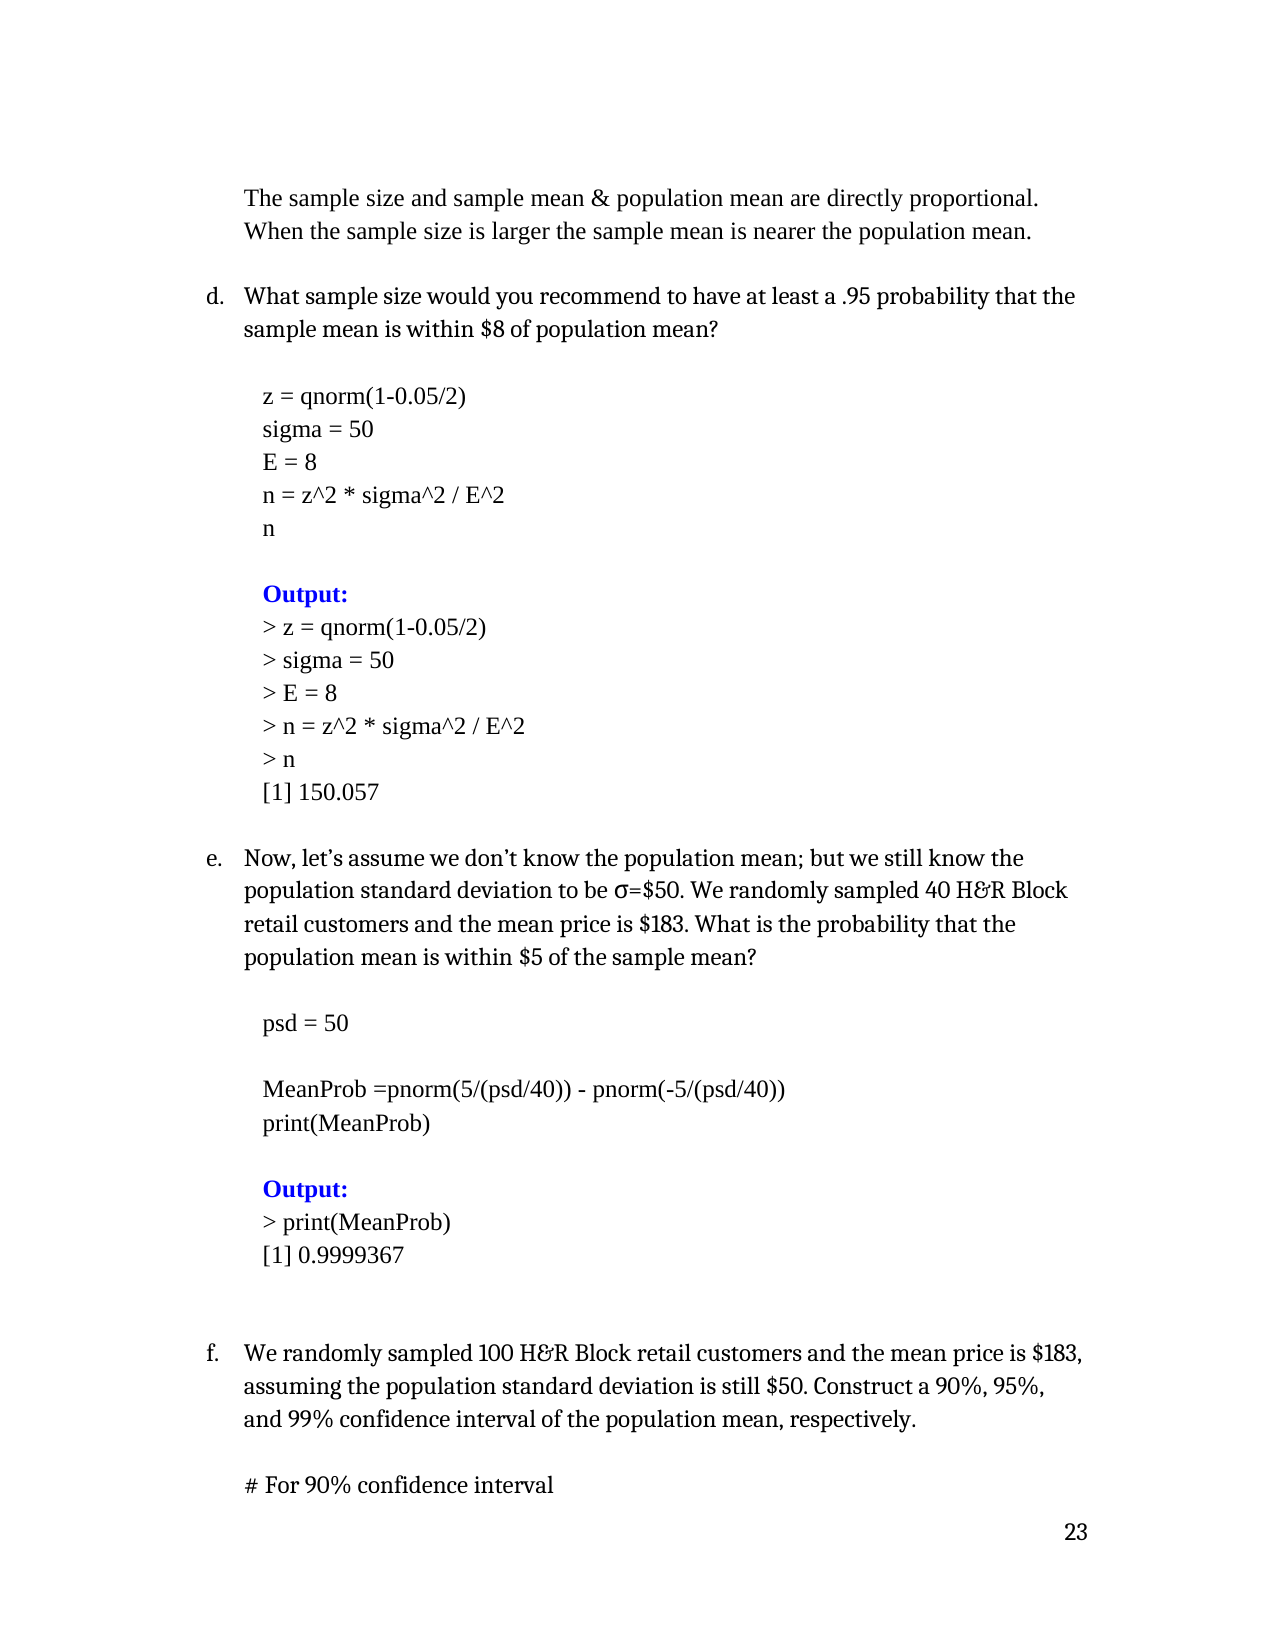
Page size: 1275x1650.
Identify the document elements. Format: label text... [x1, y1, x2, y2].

text psd = 50 [262, 1008, 1087, 1037]
text > E = 8 [187, 678, 1087, 707]
text > z = qnorm(1-0.05/2) [187, 612, 1087, 641]
text MeanProb =pnorm(5/(psd/40)) - pnorm(-5/(psd/40)) [262, 1074, 1087, 1103]
text The sample size and sample mean & population mean are directly proportional. When the sample size is larger the sample mean is nearer the population mean. [244, 183, 1087, 245]
text n = z^2 * sigma^2 / E^2 [187, 480, 1087, 509]
text Output: [187, 1174, 1087, 1202]
text n [187, 513, 1087, 542]
text [1] 150.057 [187, 777, 1087, 806]
text z = qnorm(1-0.05/2) [187, 381, 1087, 410]
text print(MeanProb) [262, 1108, 1087, 1136]
list Now, let’s assume we don’t know the population mean; but we still know the population standard deviation to be σ=$50. We randomly sampled 40 H&R Block retail customers and the mean price is $183. What is the probability that the population mean is within $5 of the sample mean? [206, 843, 1087, 971]
text sigma = 50 [187, 414, 1087, 443]
list # For 90% confidence interval [244, 1471, 1087, 1499]
list We randomly sampled 100 H&R Block retail customers and the mean price is $183, assuming the population standard deviation is still $50. Construct a 90%, 95%, and 99% confidence interval of the population mean, respectively. [206, 1339, 1087, 1433]
text [1] 0.9999367 [187, 1240, 1087, 1268]
text > n = z^2 * sigma^2 / E^2 [187, 711, 1087, 740]
text > sigma = 50 [187, 645, 1087, 674]
text E = 8 [187, 447, 1087, 476]
text Output: [187, 579, 1087, 608]
text > n [187, 744, 1087, 773]
list What sample size would you recommend to have at least a .95 probability that the sample mean is within $8 of population mean? [206, 282, 1087, 344]
text > print(MeanProb) [187, 1207, 1087, 1235]
